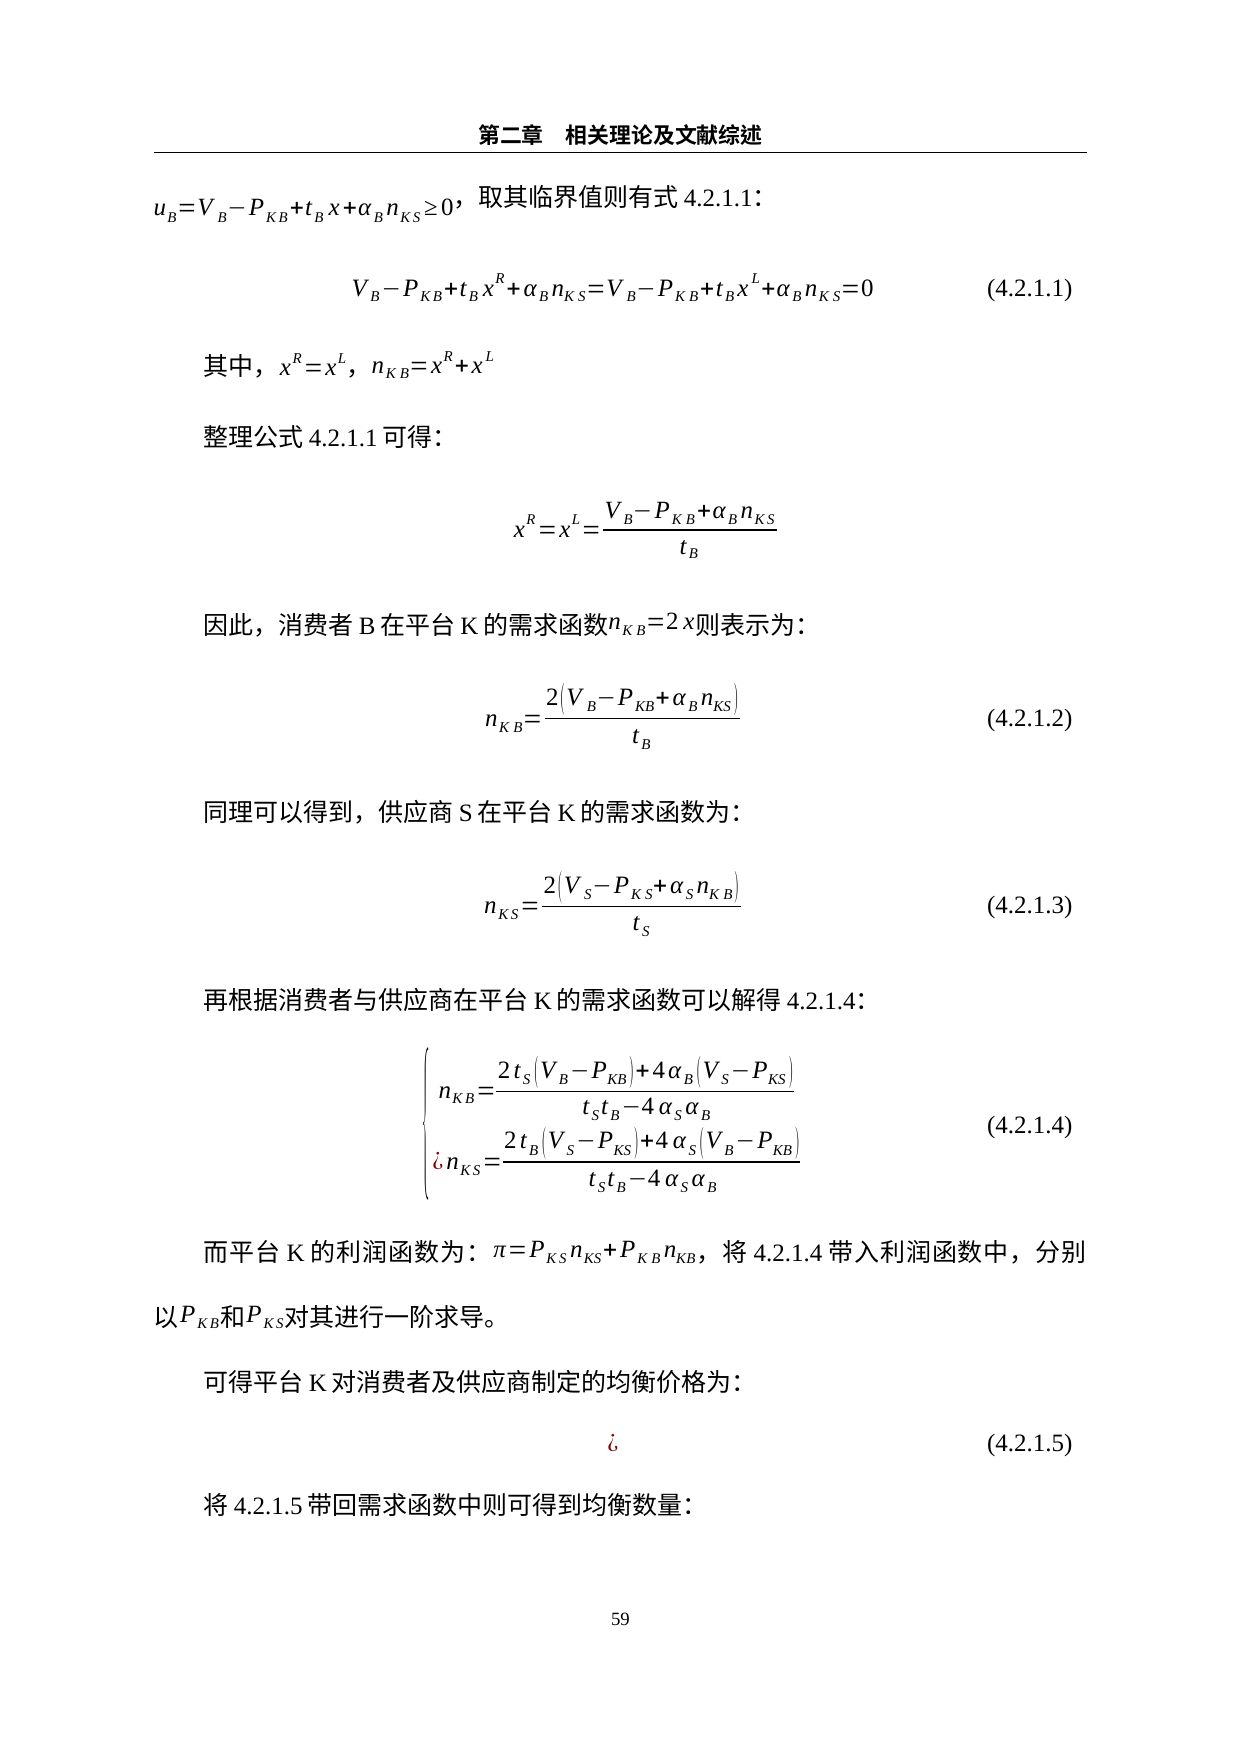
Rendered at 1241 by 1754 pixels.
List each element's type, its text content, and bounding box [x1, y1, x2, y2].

text (4.2.1.2) [153, 668, 1087, 766]
text 而平台K的利润函数为：，将4.2.1.4带入利润函数中，分别以和对其进行一阶求导。 [153, 1218, 1087, 1348]
text (4.2.1.5) [153, 1426, 1087, 1458]
text 将4.2.1.5带回需求函数中则可得到均衡数量： [153, 1471, 1087, 1536]
text 再根据消费者与供应商在平台K的需求函数可以解得4.2.1.4： [153, 966, 1087, 1031]
text (4.2.1.3) [153, 856, 1087, 953]
text 其中，， [153, 332, 1087, 397]
text 整理公式4.2.1.1可得： [153, 403, 1087, 468]
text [153, 177, 1087, 242]
text 因此，消费者B在平台K的需求函数则表示为： [153, 591, 1087, 656]
text 可得平台K对消费者及供应商制定的均衡价格为： [153, 1348, 1087, 1413]
text (4.2.1.4) [153, 1043, 1087, 1206]
text (4.2.1.1) [153, 255, 1087, 320]
text 同理可以得到，供应商S在平台K的需求函数为： [153, 778, 1087, 843]
